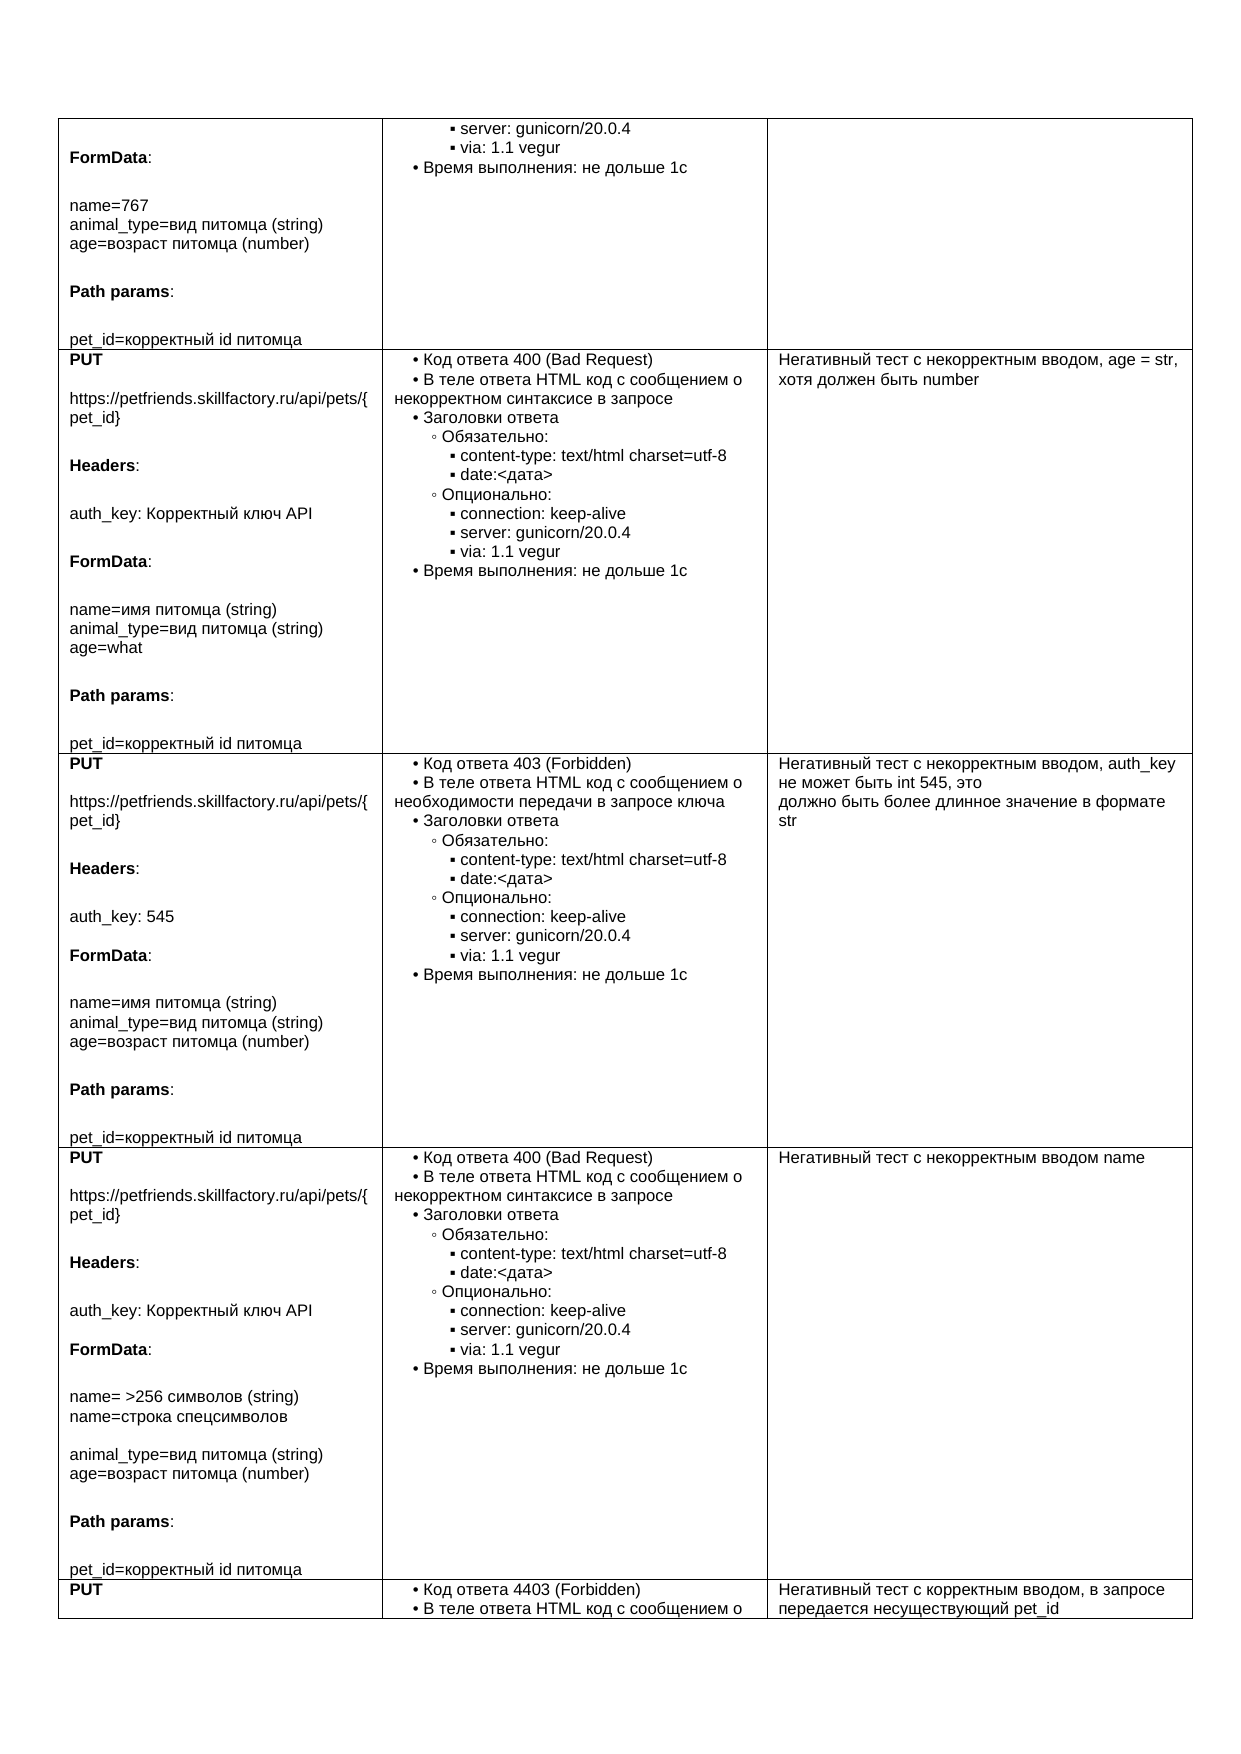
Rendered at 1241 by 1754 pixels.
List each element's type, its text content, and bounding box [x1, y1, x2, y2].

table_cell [383, 119, 767, 349]
table_cell Негативный тест с некорректным вводом, auth_key не может быть int 545, это должно быть более длинное значение в формате str [768, 754, 1192, 1147]
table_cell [59, 1580, 382, 1618]
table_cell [768, 119, 1192, 349]
table_cell PUT https://petfriends.skillfactory.ru/api/pets/{pet_id} Headers: auth_key: Корректный ключ API FormData: name=имя питомца (string) animal_type=вид питомца (string) age=what Path params: pet_id=корректный id питомца [59, 350, 382, 753]
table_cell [768, 1580, 1192, 1618]
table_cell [59, 119, 382, 349]
table_cell PUT https://petfriends.skillfactory.ru/api/pets/{pet_id} Headers: auth_key: Корректный ключ API FormData: name= >256 символов (string) name=строка спецсимволов animal_type=вид питомца (string) age=возраст питомца (number) Path params: pet_id=корректный id питомца [59, 1148, 382, 1579]
table_cell • Код ответа 403 (Forbidden) • В теле ответа HTML код c сообщением о необходимости передачи в запросе ключа • Заголовки ответа ◦ Обязательно: ▪ content-type: text/html charset=utf-8 ▪ date:<дата> ◦ Опционально: ▪ connection: keep-alive ▪ server: gunicorn/20.0.4 ▪ via: 1.1 vegur • Время выполнения: не дольше 1с [383, 754, 767, 1147]
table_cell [383, 1580, 767, 1618]
table_cell PUT https://petfriends.skillfactory.ru/api/pets/{pet_id} Headers: auth_key: 545 FormData: name=имя питомца (string) animal_type=вид питомца (string) age=возраст питомца (number) Path params: pet_id=корректный id питомца [59, 754, 382, 1147]
table_cell Негативный тест с некорректным вводом, age = str, хотя должен быть number [768, 350, 1192, 753]
table_cell Негативный тест с некорректным вводом name [768, 1148, 1192, 1579]
